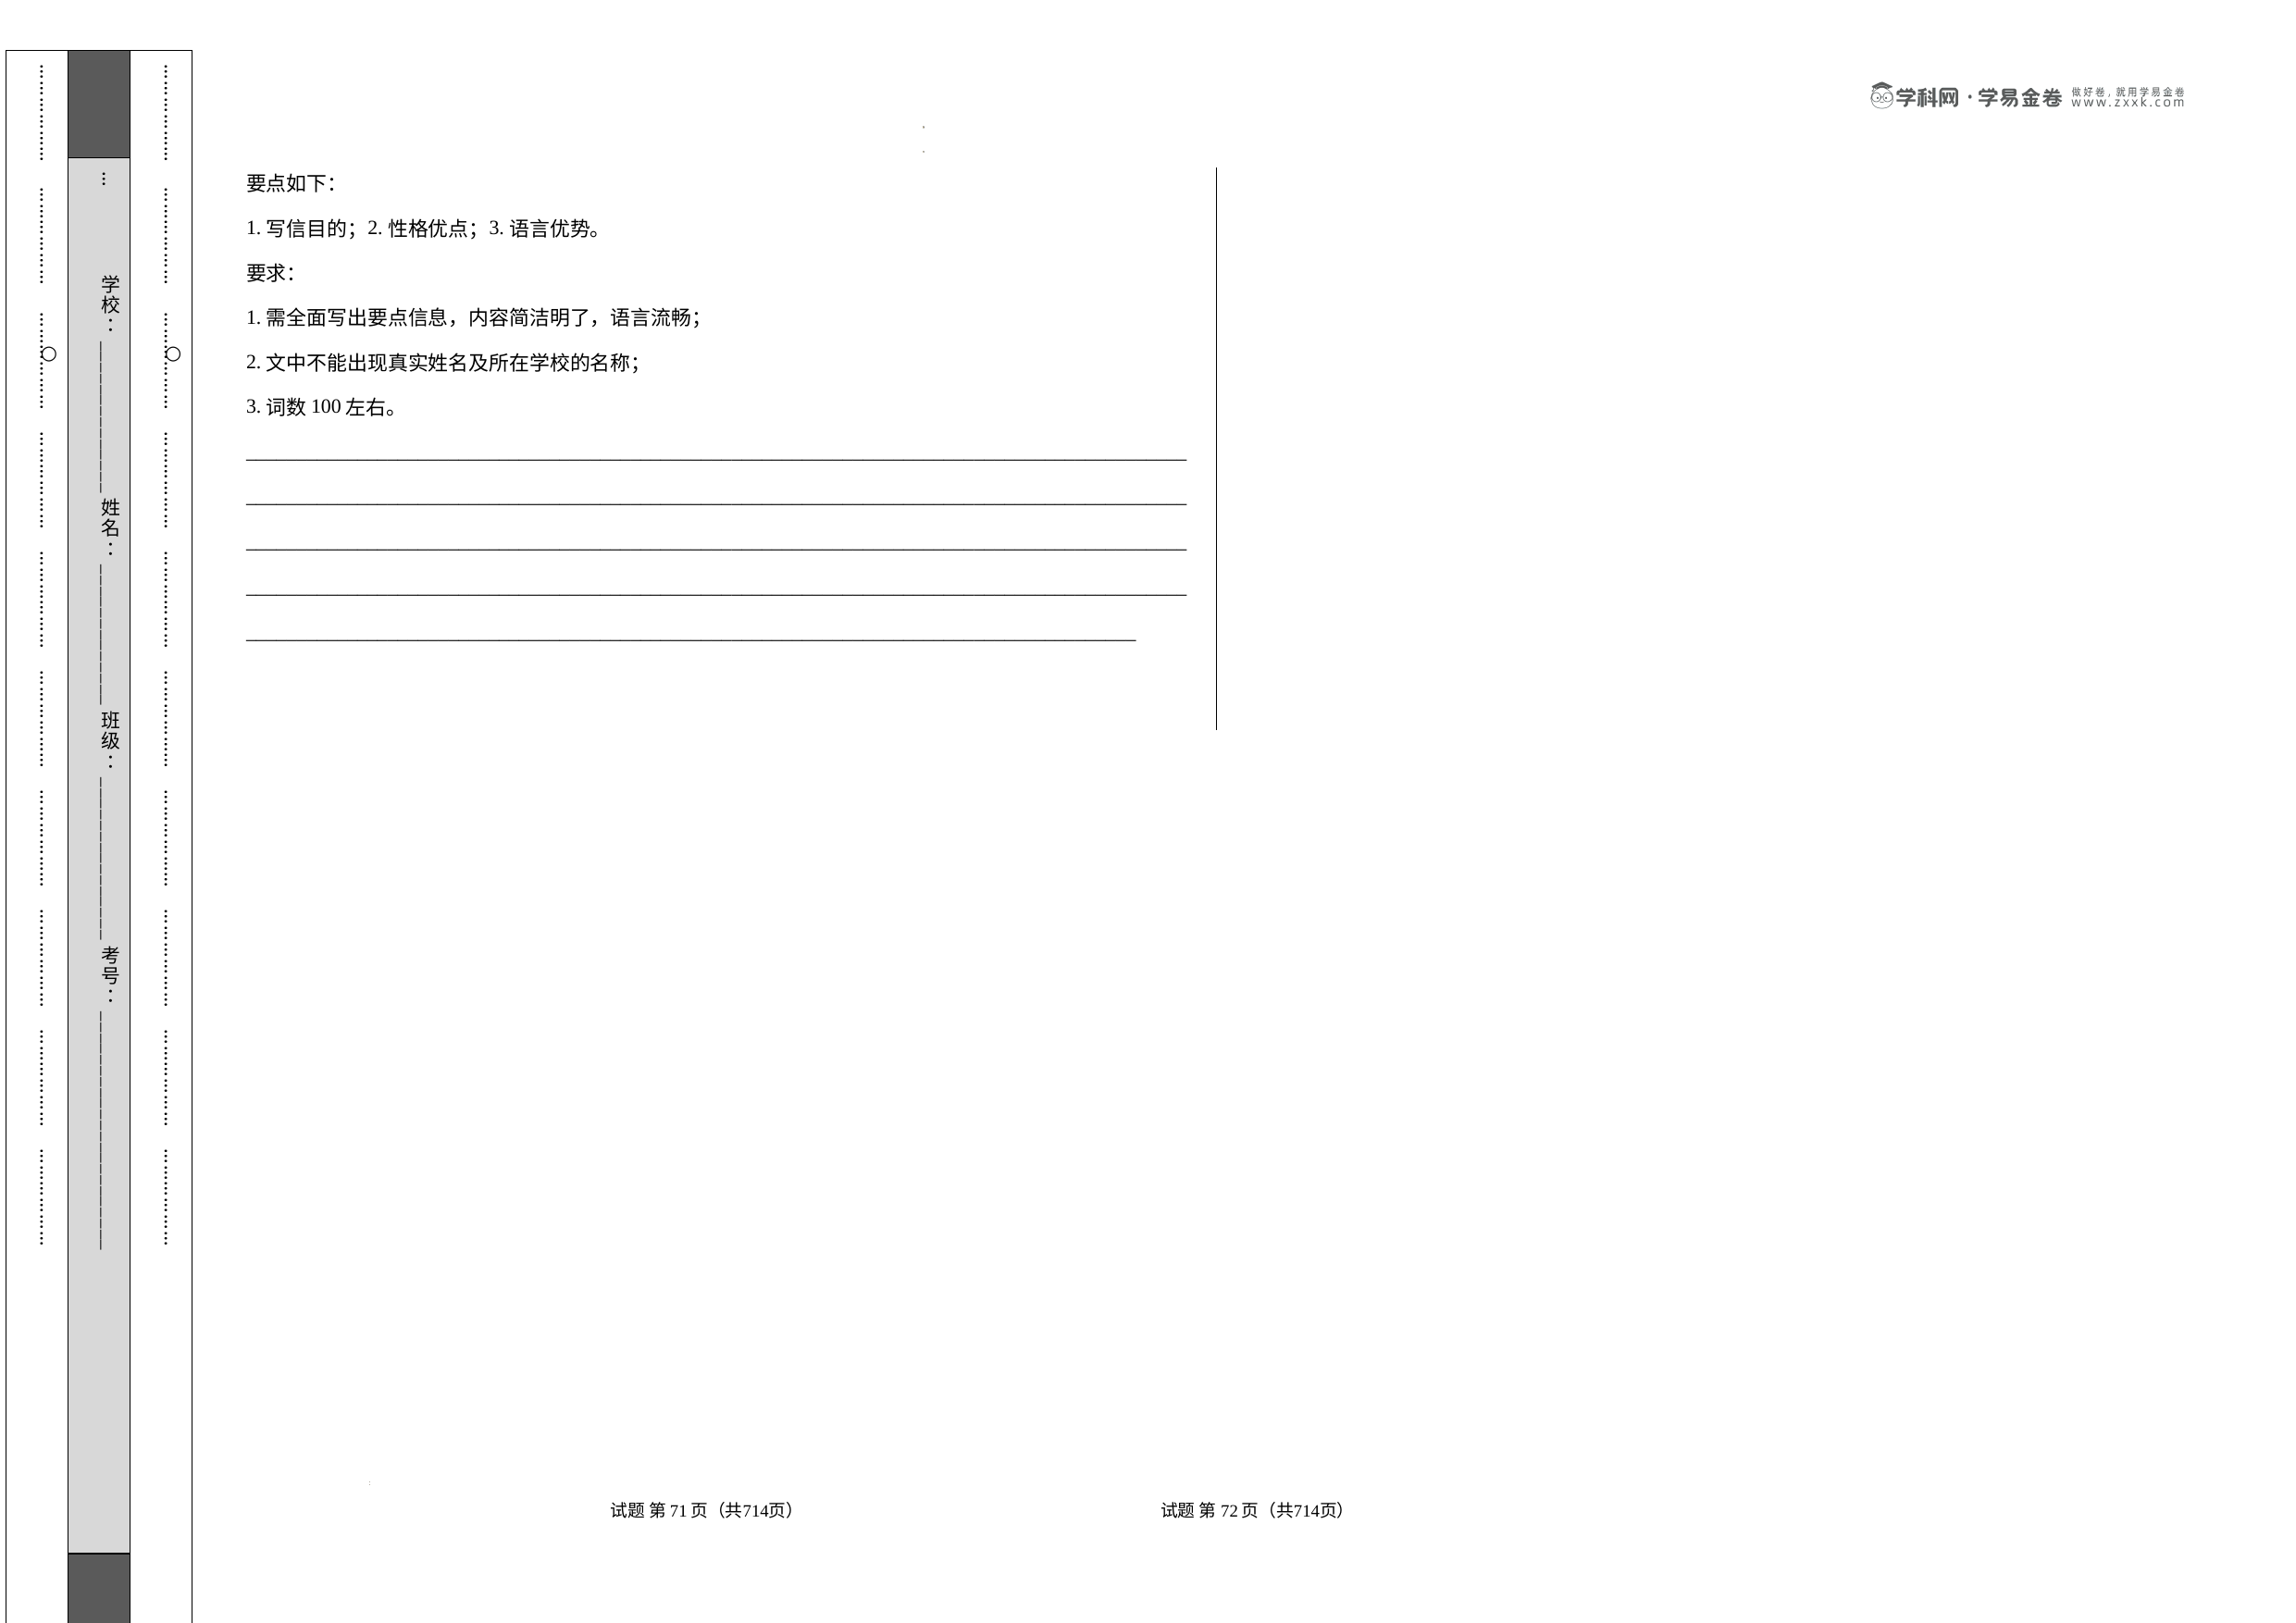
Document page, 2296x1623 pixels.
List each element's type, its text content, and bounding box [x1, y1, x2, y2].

text 1. 需全面写出要点信息，内容简洁明了，语言流畅； [246, 302, 1196, 331]
text ____________________________________________________________________________________________________________________________________________________________________________________________________________________________________________________________________________________________________________________________________________________________________________________________________________________________________________________________________________ [246, 436, 1196, 646]
text 要点如下： [246, 167, 1196, 197]
text 要求： [246, 256, 1196, 287]
picture [1870, 81, 2187, 110]
text 3. 词数100左右。 [246, 390, 1196, 421]
text 2. 文中不能出现真实姓名及所在学校的名称； [246, 346, 1196, 377]
text 1. 写信目的；2. 性格优点；3. 语言优势。 [246, 212, 1196, 242]
